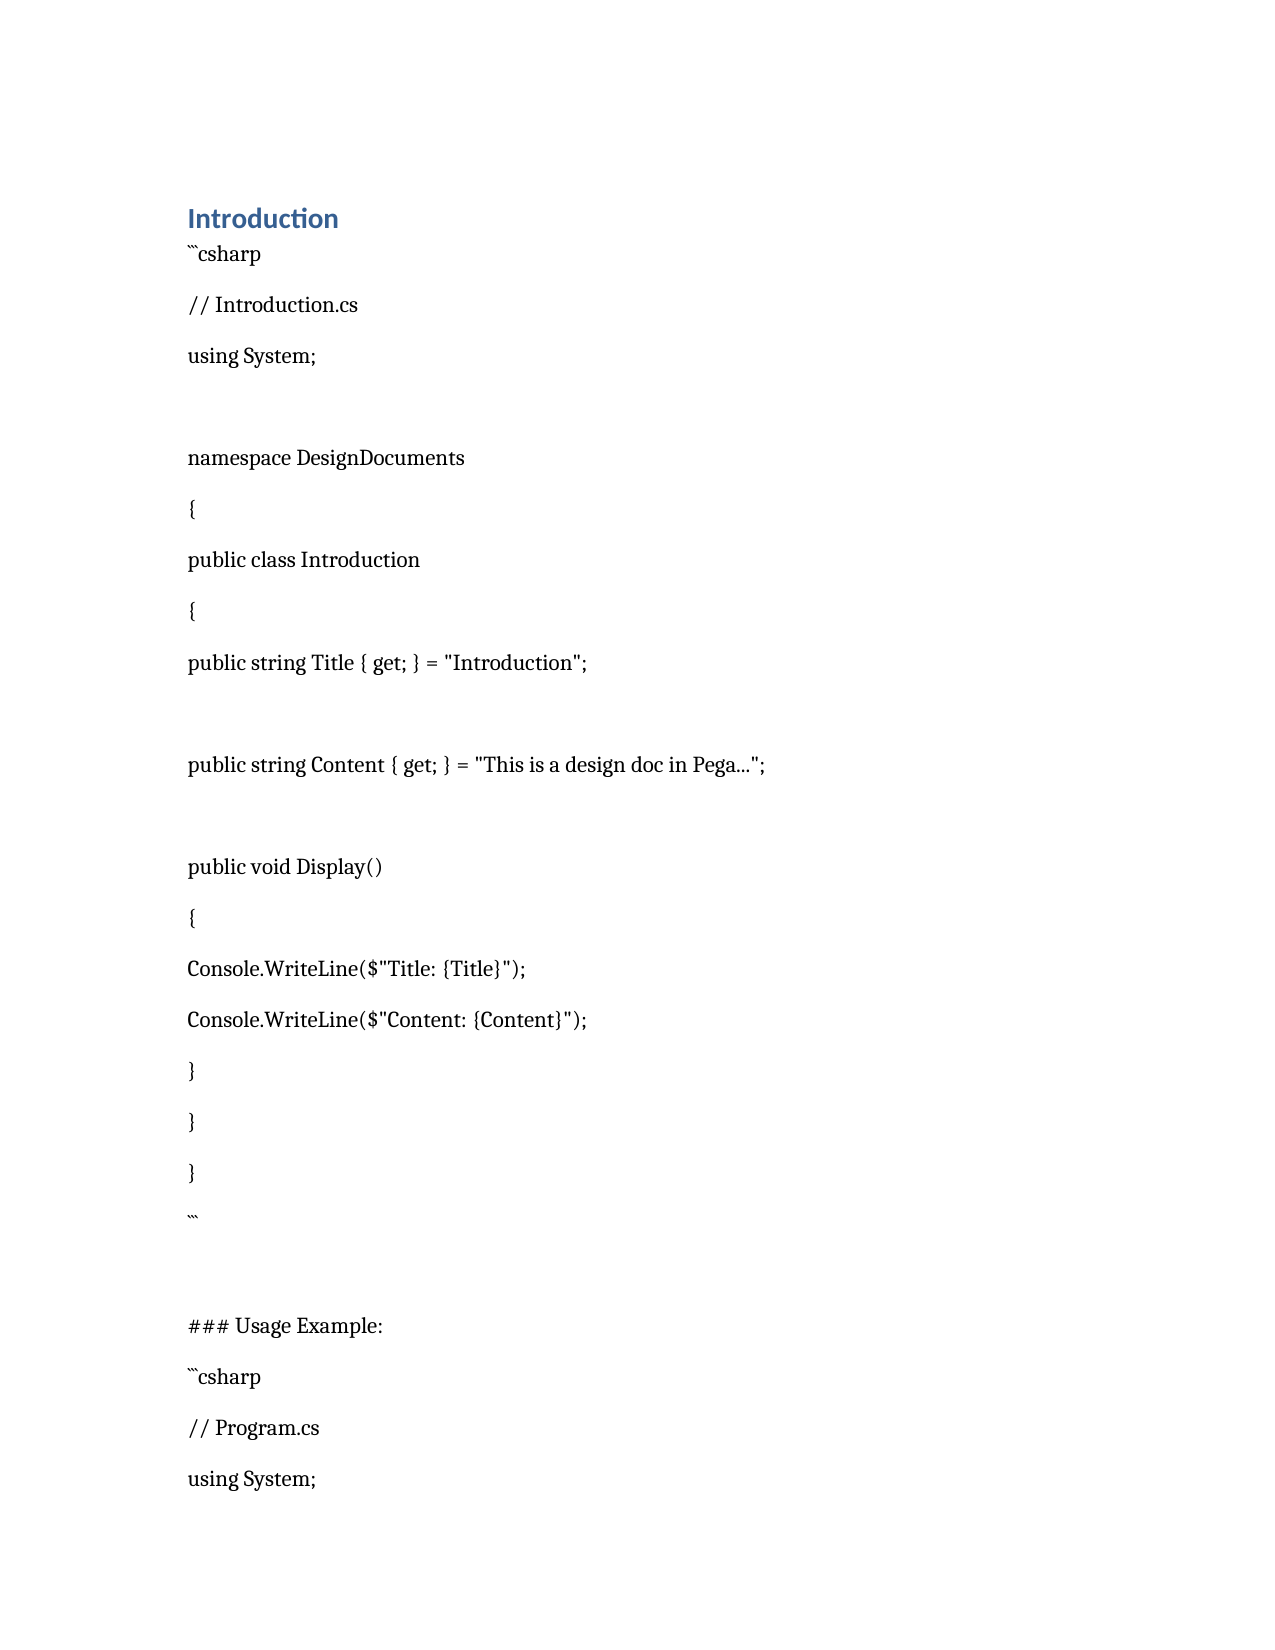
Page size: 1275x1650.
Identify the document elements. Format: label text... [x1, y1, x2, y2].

text { [187, 904, 1087, 931]
text } [187, 1109, 1087, 1135]
text ```csharp [187, 241, 1087, 267]
text // Program.cs [187, 1415, 1087, 1441]
text using System; [187, 343, 1087, 369]
text public string Title { get; } = "Introduction"; [187, 649, 1087, 676]
text } [187, 1058, 1087, 1084]
text namespace DesignDocuments [187, 445, 1087, 471]
text public class Introduction [187, 547, 1087, 573]
text Console.WriteLine($"Title: {Title}"); [187, 956, 1087, 982]
text using System; [187, 1466, 1087, 1492]
text { [187, 598, 1087, 624]
text } [187, 1160, 1087, 1186]
text public string Content { get; } = "This is a design doc in Pega..."; [187, 751, 1087, 778]
text ```csharp [187, 1364, 1087, 1390]
subtitle Introduction [187, 200, 1087, 236]
text public void Display() [187, 853, 1087, 880]
text ### Usage Example: [187, 1313, 1087, 1339]
text Console.WriteLine($"Content: {Content}"); [187, 1007, 1087, 1033]
text ``` [187, 1211, 1087, 1237]
text { [187, 496, 1087, 522]
text // Introduction.cs [187, 292, 1087, 318]
